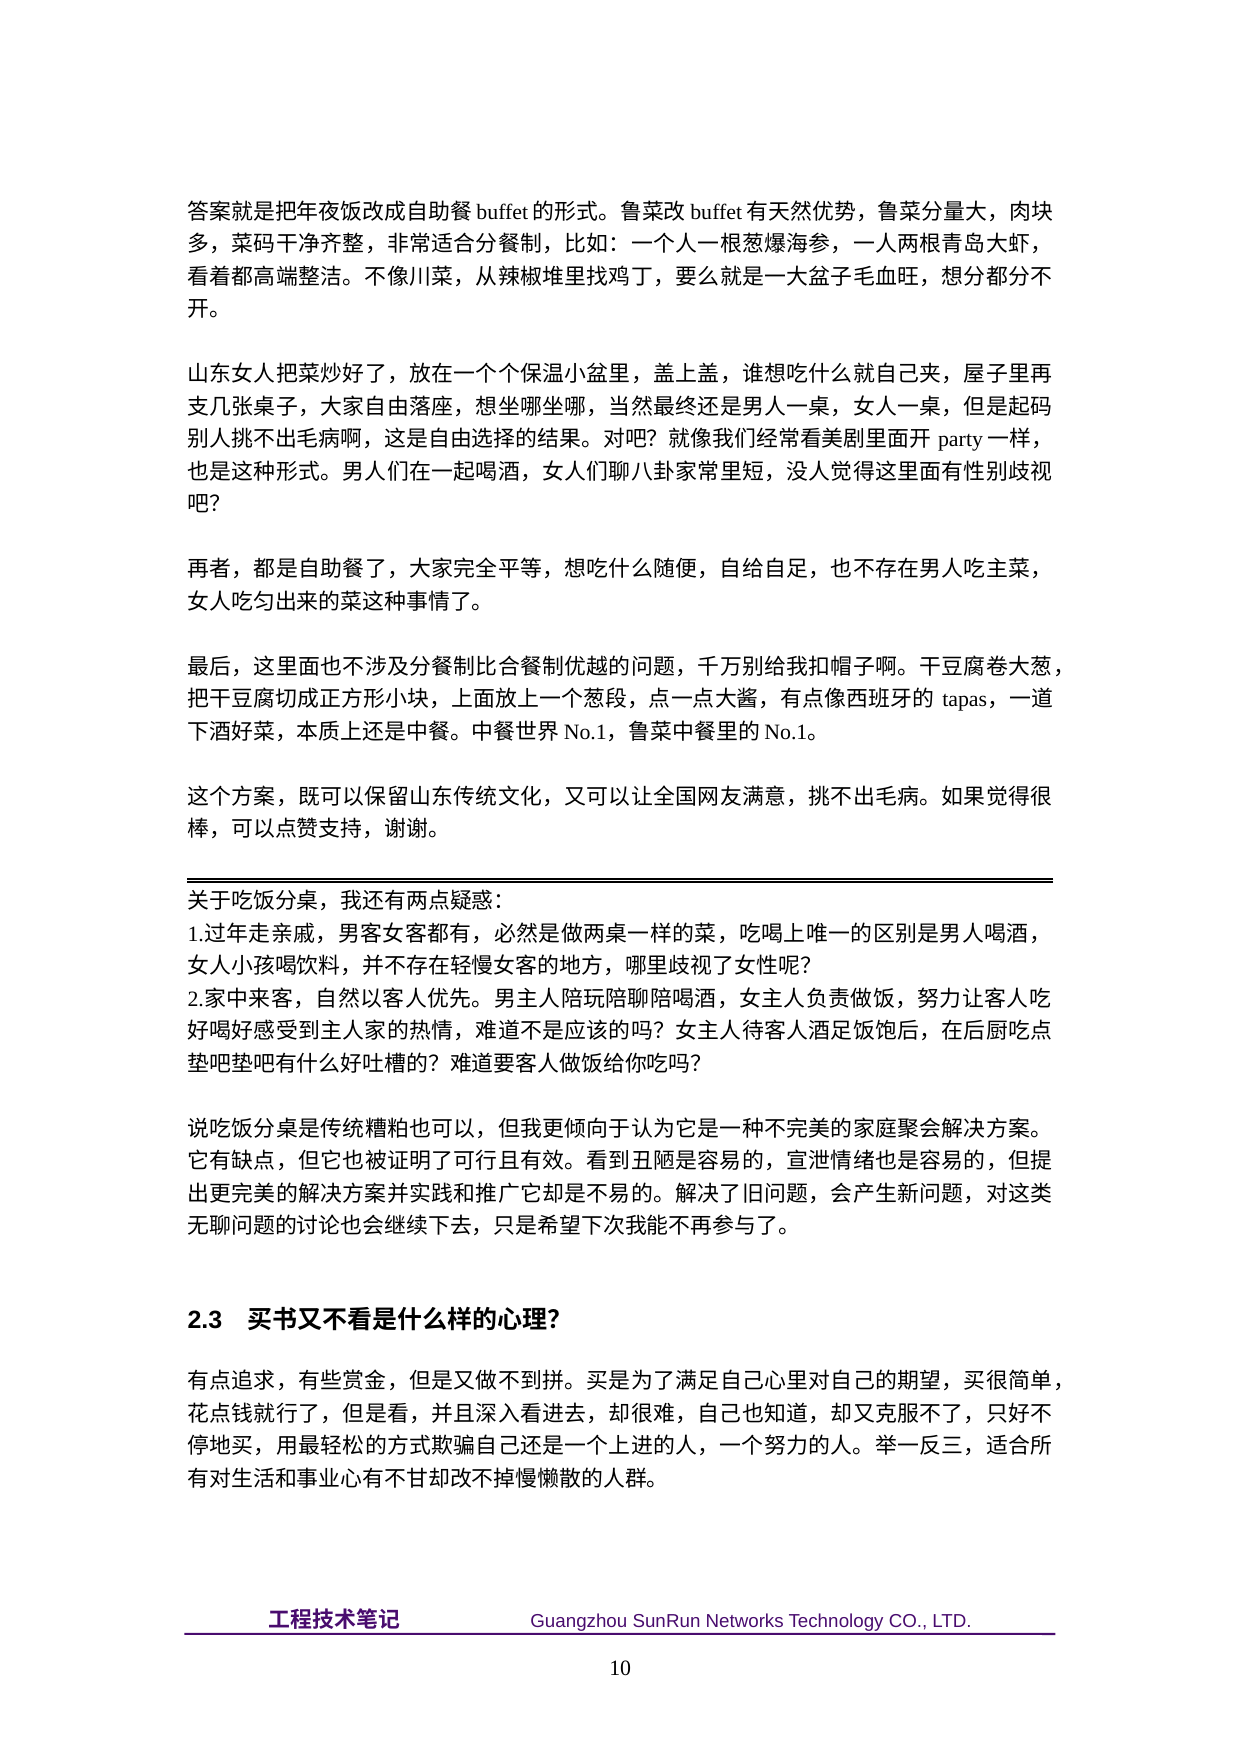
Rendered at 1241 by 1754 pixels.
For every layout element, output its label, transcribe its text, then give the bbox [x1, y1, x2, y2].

text 1.过年走亲戚，男客女客都有，必然是做两桌一样的菜，吃喝上唯一的区别是男人喝酒，女人小孩喝饮料，并不存在轻慢女客的地方，哪里歧视了女性呢？ [187, 915, 1053, 980]
text 关于吃饭分桌，我还有两点疑惑： [187, 883, 1053, 915]
text 说吃饭分桌是传统糟粕也可以，但我更倾向于认为它是一种不完美的家庭聚会解决方案。它有缺点，但它也被证明了可行且有效。看到丑陋是容易的，宣泄情绪也是容易的，但提出更完美的解决方案并实践和推广它却是不易的。解决了旧问题，会产生新问题，对这类无聊问题的讨论也会继续下去，只是希望下次我能不再参与了。 [187, 1110, 1053, 1240]
text 答案就是把年夜饭改成自助餐buffet的形式。鲁菜改buffet有天然优势，鲁菜分量大，肉块多，菜码干净齐整，非常适合分餐制，比如：一个人一根葱爆海参，一人两根青岛大虾，看着都高端整洁。不像川菜，从辣椒堆里找鸡丁，要么就是一大盆子毛血旺，想分都分不开。 [187, 193, 1053, 323]
text 山东女人把菜炒好了，放在一个个保温小盆里，盖上盖，谁想吃什么就自己夹，屋子里再支几张桌子，大家自由落座，想坐哪坐哪，当然最终还是男人一桌，女人一桌，但是起码别人挑不出毛病啊，这是自由选择的结果。对吧？就像我们经常看美剧里面开party一样，也是这种形式。男人们在一起喝酒，女人们聊八卦家常里短，没人觉得这里面有性别歧视吧？ [187, 356, 1053, 518]
text 最后，这里面也不涉及分餐制比合餐制优越的问题，千万别给我扣帽子啊。干豆腐卷大葱，把干豆腐切成正方形小块，上面放上一个葱段，点一点大酱，有点像西班牙的tapas，一道下酒好菜，本质上还是中餐。中餐世界No.1，鲁菜中餐里的No.1。 [187, 648, 1053, 746]
text 这个方案，既可以保留山东传统文化，又可以让全国网友满意，挑不出毛病。如果觉得很棒，可以点赞支持，谢谢。 [187, 778, 1053, 843]
text 再者，都是自助餐了，大家完全平等，想吃什么随便，自给自足，也不存在男人吃主菜，女人吃匀出来的菜这种事情了。 [187, 551, 1053, 616]
text 2.家中来客，自然以客人优先。男主人陪玩陪聊陪喝酒，女主人负责做饭，努力让客人吃好喝好感受到主人家的热情，难道不是应该的吗？女主人待客人酒足饭饱后，在后厨吃点垫吧垫吧有什么好吐槽的？难道要客人做饭给你吃吗？ [187, 980, 1053, 1078]
text 有点追求，有些赏金，但是又做不到拼。买是为了满足自己心里对自己的期望，买很简单，花点钱就行了，但是看，并且深入看进去，却很难，自己也知道，却又克服不了，只好不停地买，用最轻松的方式欺骗自己还是一个上进的人，一个努力的人。举一反三，适合所有对生活和事业心有不甘却改不掉慢懒散的人群。 [187, 1363, 1053, 1493]
subtitle 买书又不看是什么样的心理？ [187, 1285, 1053, 1350]
